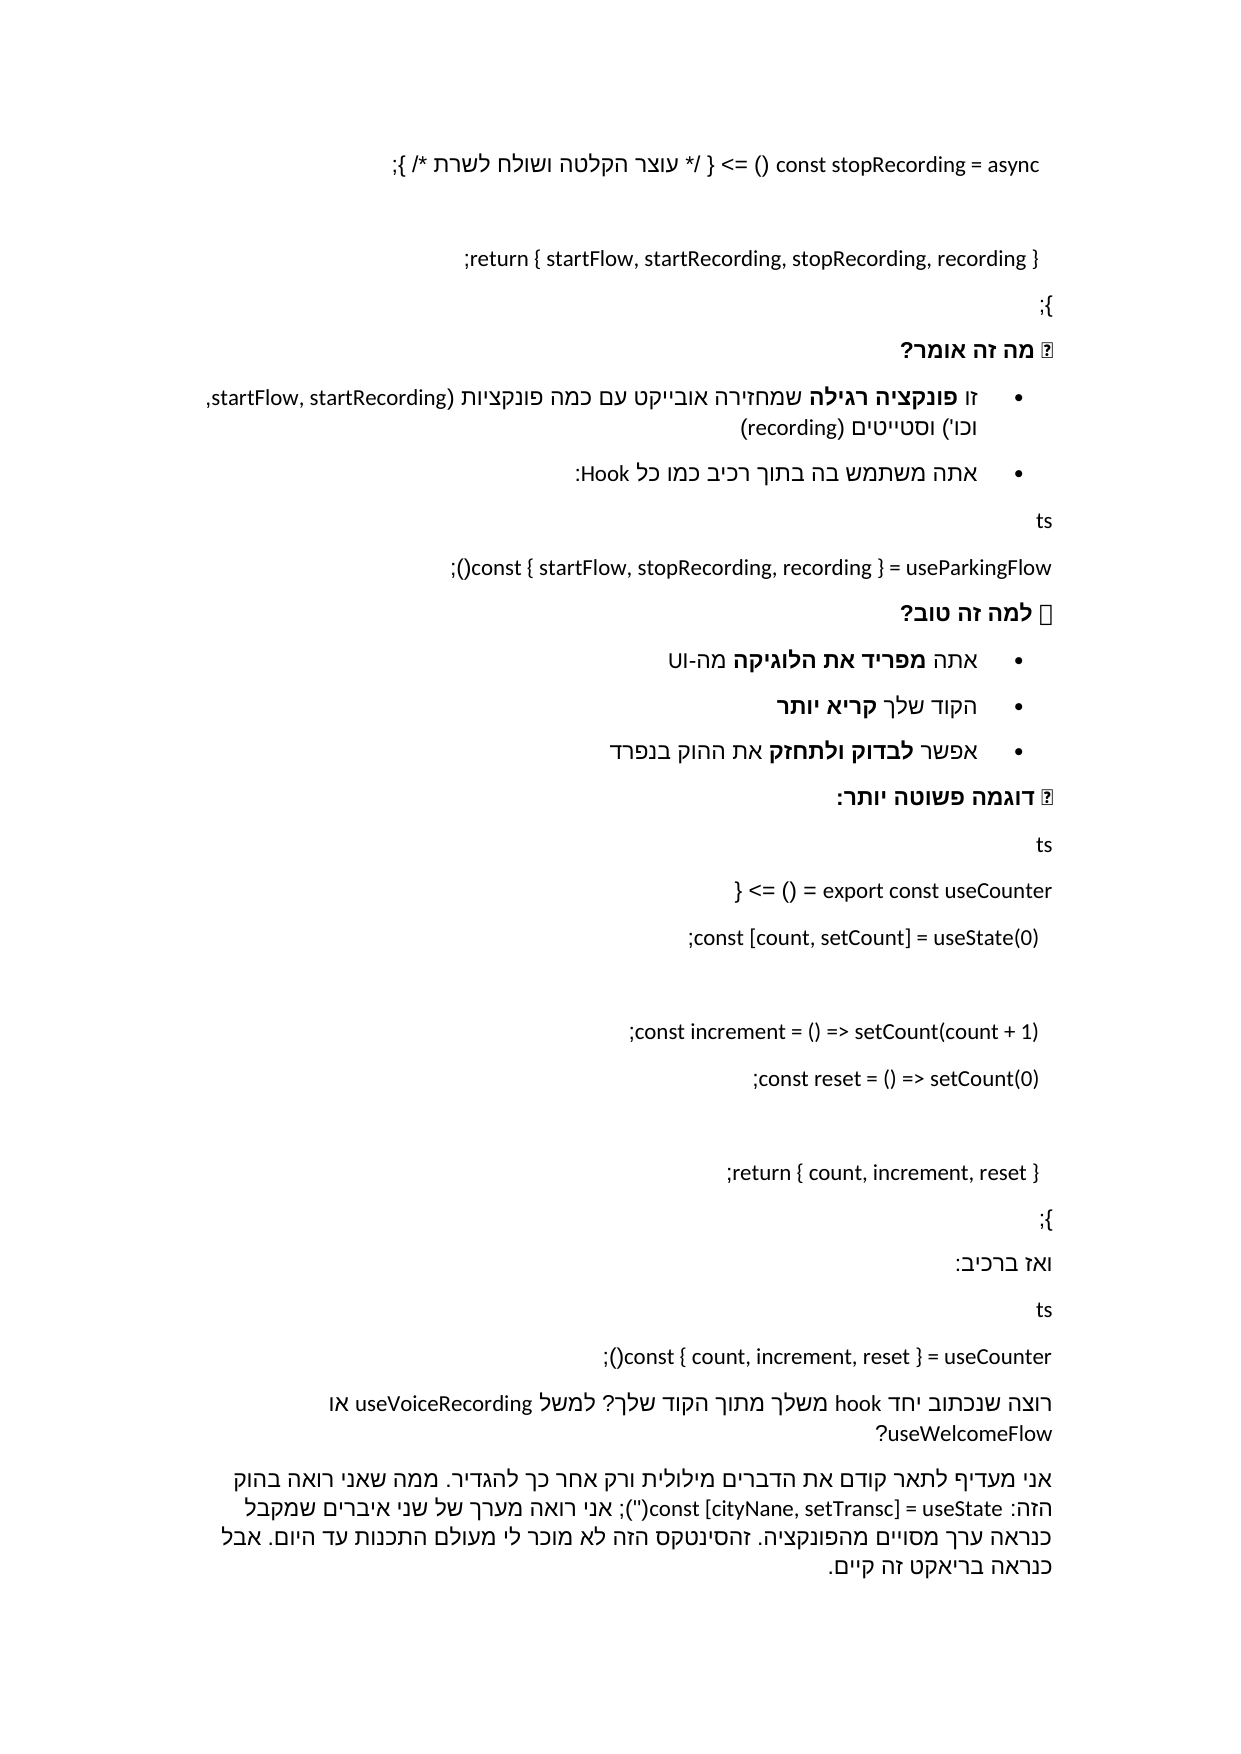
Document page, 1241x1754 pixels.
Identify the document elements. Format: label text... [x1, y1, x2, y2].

text }; [187, 291, 1053, 317]
list אתה משתמש בה בתוך רכיב כמו כל Hook: [187, 459, 1015, 488]
list הקוד שלך קריא יותר [187, 693, 1015, 719]
text אני מעדיף לתאר קודם את הדברים מילולית ורק אחר כך להגדיר. ממה שאני רואה בהוק הזה: const [cityNane, setTransc] = useState(''); אני רואה מערך של שני איברים שמקבל כנראה ערך מסויים מהפונקציה. זהסינטקס הזה לא מוכר לי מעולם התכנות עד היום. אבל כנראה בריאקט זה קיים. [187, 1466, 1053, 1579]
list אתה מפריד את הלוגיקה מה-UI [187, 646, 1015, 674]
text ואז ברכיב: [187, 1250, 1053, 1276]
text 🧪 דוגמה פשוטה יותר: [187, 783, 1053, 811]
text const increment = () => setCount(count + 1); [187, 1017, 1053, 1045]
text const { startFlow, stopRecording, recording } = useParkingFlow(); [187, 553, 1053, 581]
text }; [187, 1205, 1053, 1231]
text export const useCounter = () => { [187, 877, 1053, 905]
text רוצה שנכתוב יחד hook משלך מתוך הקוד שלך? למשל useVoiceRecording או useWelcomeFlow? [187, 1389, 1053, 1447]
list זו פונקציה רגילה שמחזירה אובייקט עם כמה פונקציות (startFlow, startRecording, וכו') וסטייטים (recording) [187, 383, 1015, 441]
text ts [187, 1295, 1053, 1323]
text const stopRecording = async () => { /* עוצר הקלטה ושולח לשרת */ }; [187, 150, 1053, 178]
text 🎯 למה זה טוב? [187, 600, 1053, 627]
text const [count, setCount] = useState(0); [187, 923, 1053, 952]
text 🧠 מה זה אומר? [187, 336, 1053, 364]
list אפשר לבדוק ולתחזק את ההוק בנפרד [187, 738, 1015, 764]
text const { count, increment, reset } = useCounter(); [187, 1342, 1053, 1370]
text return { startFlow, startRecording, stopRecording, recording }; [187, 244, 1053, 272]
text ts [187, 506, 1053, 534]
text return { count, increment, reset }; [187, 1158, 1053, 1186]
text const reset = () => setCount(0); [187, 1064, 1053, 1092]
text ts [187, 830, 1053, 858]
